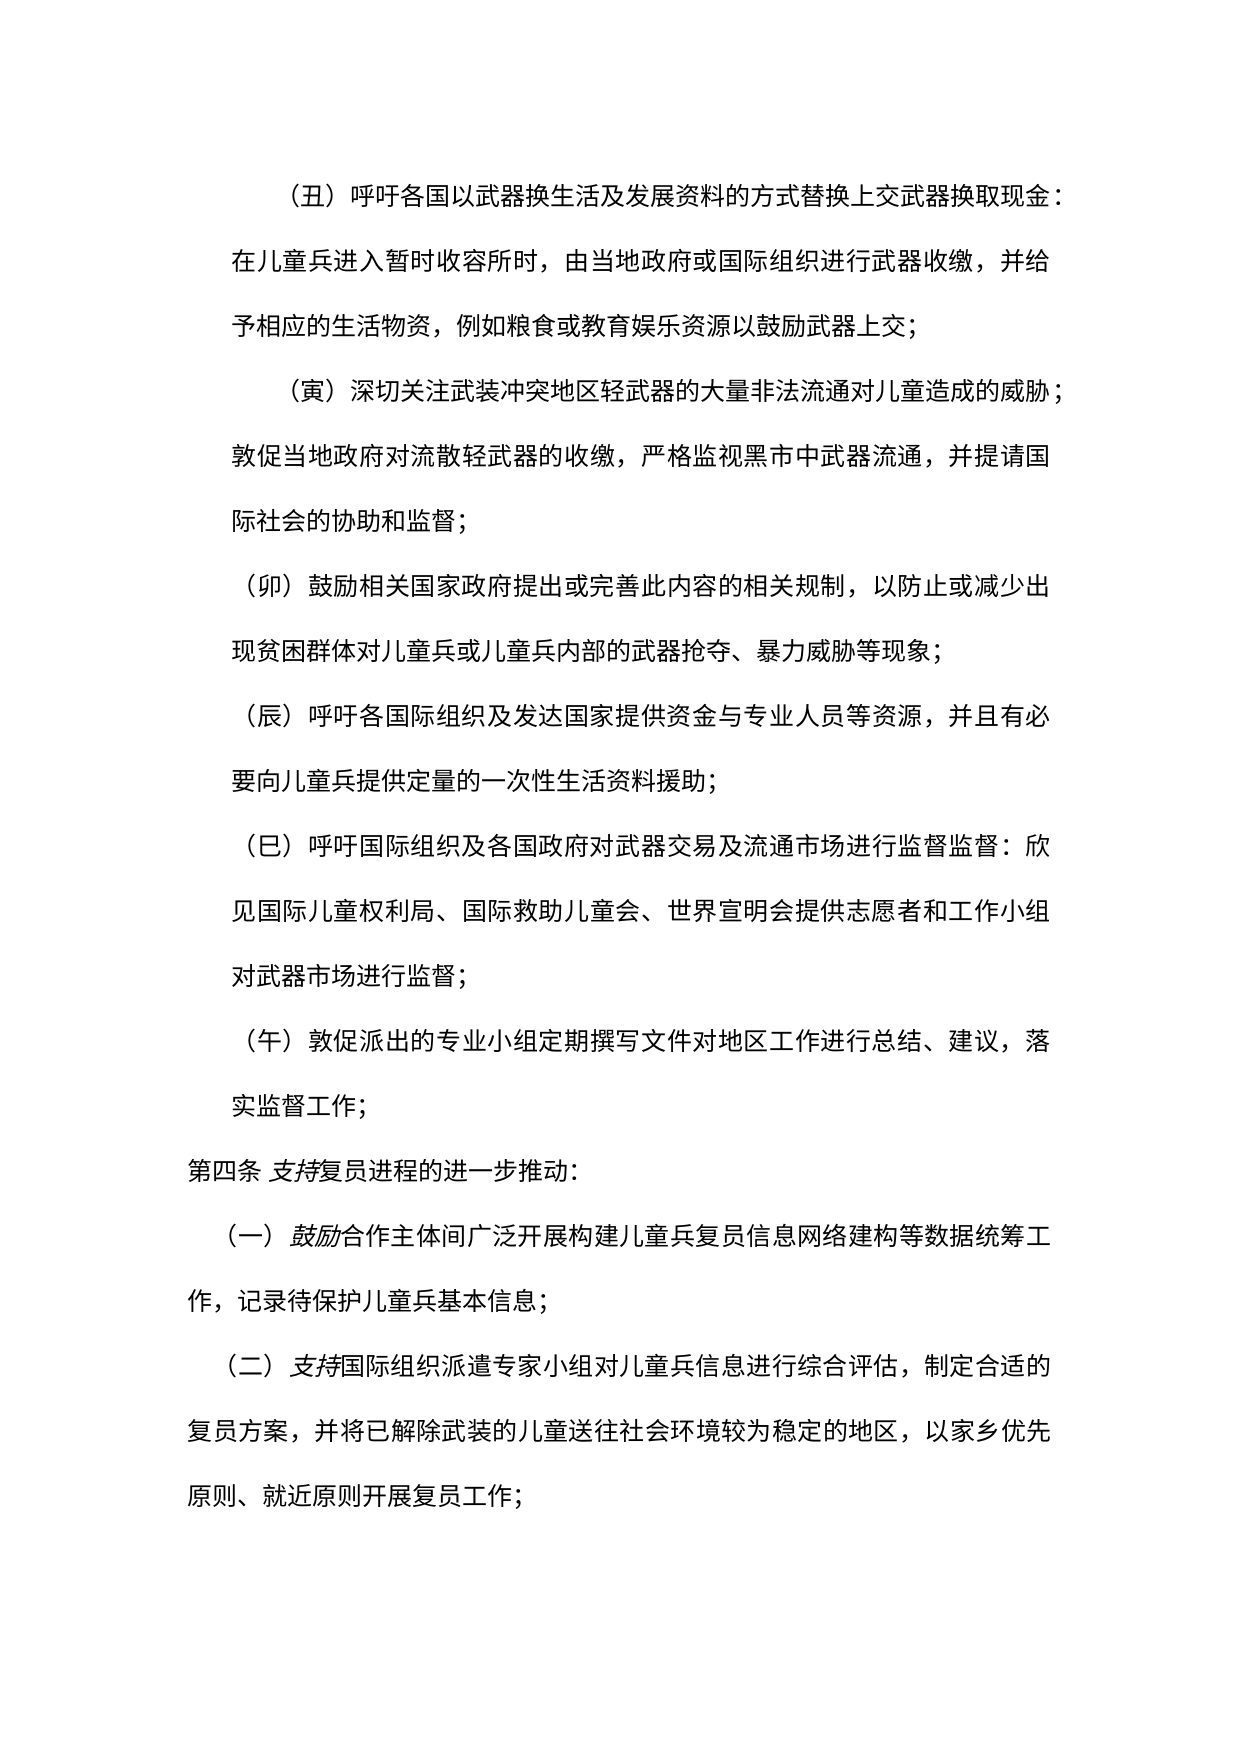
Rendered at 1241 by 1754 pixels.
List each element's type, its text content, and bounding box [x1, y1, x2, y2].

text 第四条 支持复员进程的进一步推动： [187, 1137, 1053, 1202]
text （丑）呼吁各国以武器换生活及发展资料的方式替换上交武器换取现金：在儿童兵进入暂时收容所时，由当地政府或国际组织进行武器收缴，并给予相应的生活物资，例如粮食或教育娱乐资源以鼓励武器上交； [231, 162, 1053, 357]
text （寅）深切关注武装冲突地区轻武器的大量非法流通对儿童造成的威胁；敦促当地政府对流散轻武器的收缴，严格监视黑市中武器流通，并提请国际社会的协助和监督； （卯）鼓励相关国家政府提出或完善此内容的相关规制，以防止或减少出现贫困群体对儿童兵或儿童兵内部的武器抢夺、暴力威胁等现象； （辰）呼吁各国际组织及发达国家提供资金与专业人员等资源，并且有必要向儿童兵提供定量的一次性生活资料援助； （巳）呼吁国际组织及各国政府对武器交易及流通市场进行监督监督：欣见国际儿童权利局、国际救助儿童会、世界宣明会提供志愿者和工作小组对武器市场进行监督； （午）敦促派出的专业小组定期撰写文件对地区工作进行总结、建议，落实监督工作； [231, 357, 1053, 1137]
text （一）鼓励合作主体间广泛开展构建儿童兵复员信息网络建构等数据统筹工作，记录待保护儿童兵基本信息； [187, 1202, 1053, 1332]
text （二）支持国际组织派遣专家小组对儿童兵信息进行综合评估，制定合适的复员方案，并将已解除武装的儿童送往社会环境较为稳定的地区，以家乡优先原则、就近原则开展复员工作； [187, 1332, 1053, 1527]
